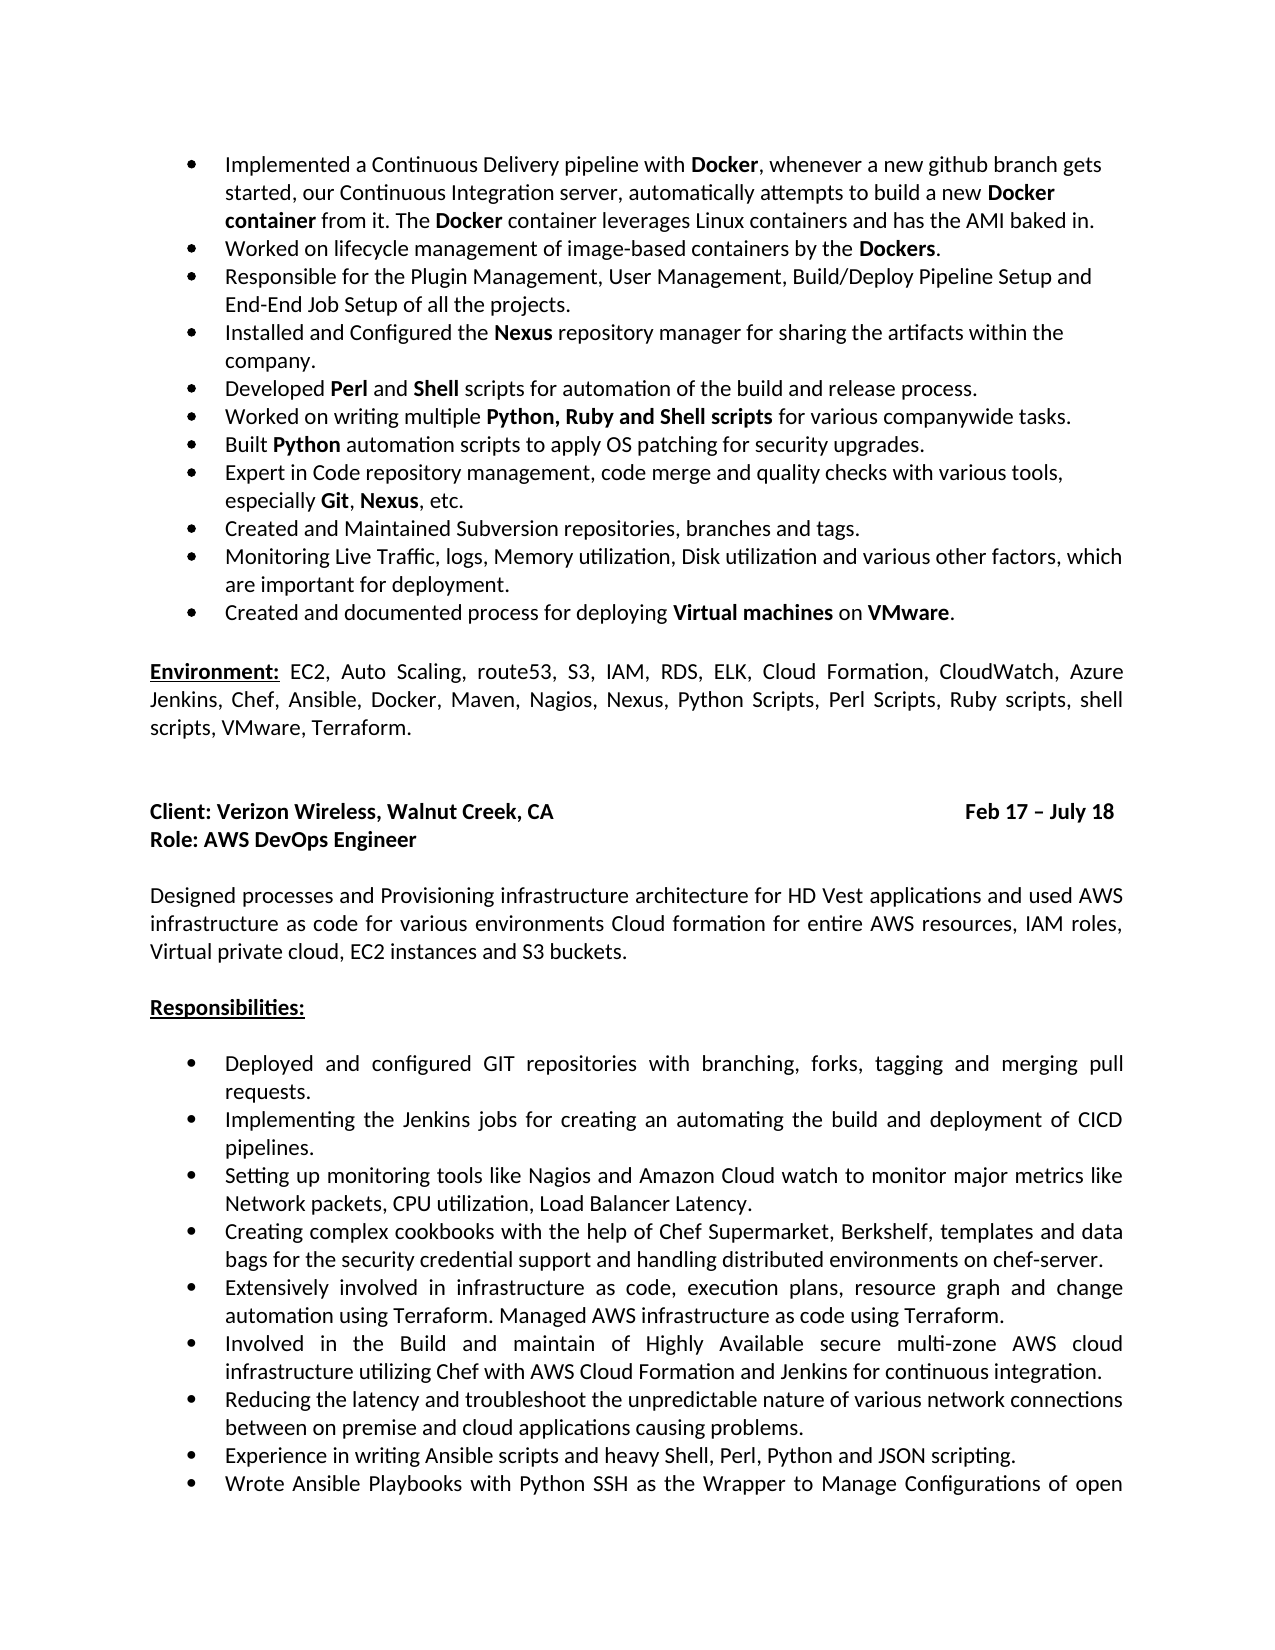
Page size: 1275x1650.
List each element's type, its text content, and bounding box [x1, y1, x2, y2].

text Responsibilities: [150, 993, 1125, 1021]
list Reducing the latency and troubleshoot the unpredictable nature of various network connections between on premise and cloud applications causing problems. [187, 1385, 1125, 1441]
list Involved in the Build and maintain of Highly Available secure multi-zone AWS cloud infrastructure utilizing Chef with AWS Cloud Formation and Jenkins for continuous integration. [187, 1329, 1125, 1385]
text Client: Verizon Wireless, Walnut Creek, CA Feb 17 – July 18 [150, 797, 1125, 825]
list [187, 1469, 1125, 1497]
list Worked on writing multiple Python, Ruby and Shell scripts for various companywide tasks. [187, 402, 1125, 430]
list Setting up monitoring tools like Nagios and Amazon Cloud watch to monitor major metrics like Network packets, CPU utilization, Load Balancer Latency. [187, 1161, 1125, 1217]
list Created and Maintained Subversion repositories, branches and tags. [187, 514, 1125, 542]
list Developed Perl and Shell scripts for automation of the build and release process. [187, 374, 1125, 402]
list Installed and Configured the Nexus repository manager for sharing the artifacts within the company. [187, 318, 1125, 374]
list Creating complex cookbooks with the help of Chef Supermarket, Berkshelf, templates and data bags for the security credential support and handling distributed environments on chef-server. [187, 1217, 1125, 1273]
list Extensively involved in infrastructure as code, execution plans, resource graph and change automation using Terraform. Managed AWS infrastructure as code using Terraform. [187, 1273, 1125, 1329]
text Role: AWS DevOps Engineer [150, 825, 1125, 853]
list Experience in writing Ansible scripts and heavy Shell, Perl, Python and JSON scripting. [187, 1441, 1125, 1469]
list Expert in Code repository management, code merge and quality checks with various tools, especially Git, Nexus, etc. [187, 458, 1125, 514]
list Monitoring Live Traffic, logs, Memory utilization, Disk utilization and various other factors, which are important for deployment. [187, 542, 1125, 598]
list Deployed and configured GIT repositories with branching, forks, tagging and merging pull requests. [187, 1049, 1125, 1105]
list Implementing the Jenkins jobs for creating an automating the build and deployment of CICD pipelines. [187, 1105, 1125, 1161]
text Designed processes and Provisioning infrastructure architecture for HD Vest applications and used AWS infrastructure as code for various environments Cloud formation for entire AWS resources, IAM roles, Virtual private cloud, EC2 instances and S3 buckets. [150, 881, 1125, 965]
list Responsible for the Plugin Management, User Management, Build/Deploy Pipeline Setup and End-End Job Setup of all the projects. [187, 262, 1125, 318]
list Implemented a Continuous Delivery pipeline with Docker, whenever a new github branch gets started, our Continuous Integration server, automatically attempts to build a new Docker container from it. The Docker container leverages Linux containers and has the AMI baked in. [187, 150, 1125, 234]
list Created and documented process for deploying Virtual machines on VMware. [187, 598, 1125, 626]
list Environment: EC2, Auto Scaling, route53, S3, IAM, RDS, ELK, Cloud Formation, CloudWatch, Azure Jenkins, Chef, Ansible, Docker, Maven, Nagios, Nexus, Python Scripts, Perl Scripts, Ruby scripts, shell scripts, VMware, Terraform. [150, 657, 1125, 741]
list Built Python automation scripts to apply OS patching for security upgrades. [187, 430, 1125, 458]
list Worked on lifecycle management of image-based containers by the Dockers. [187, 234, 1125, 262]
